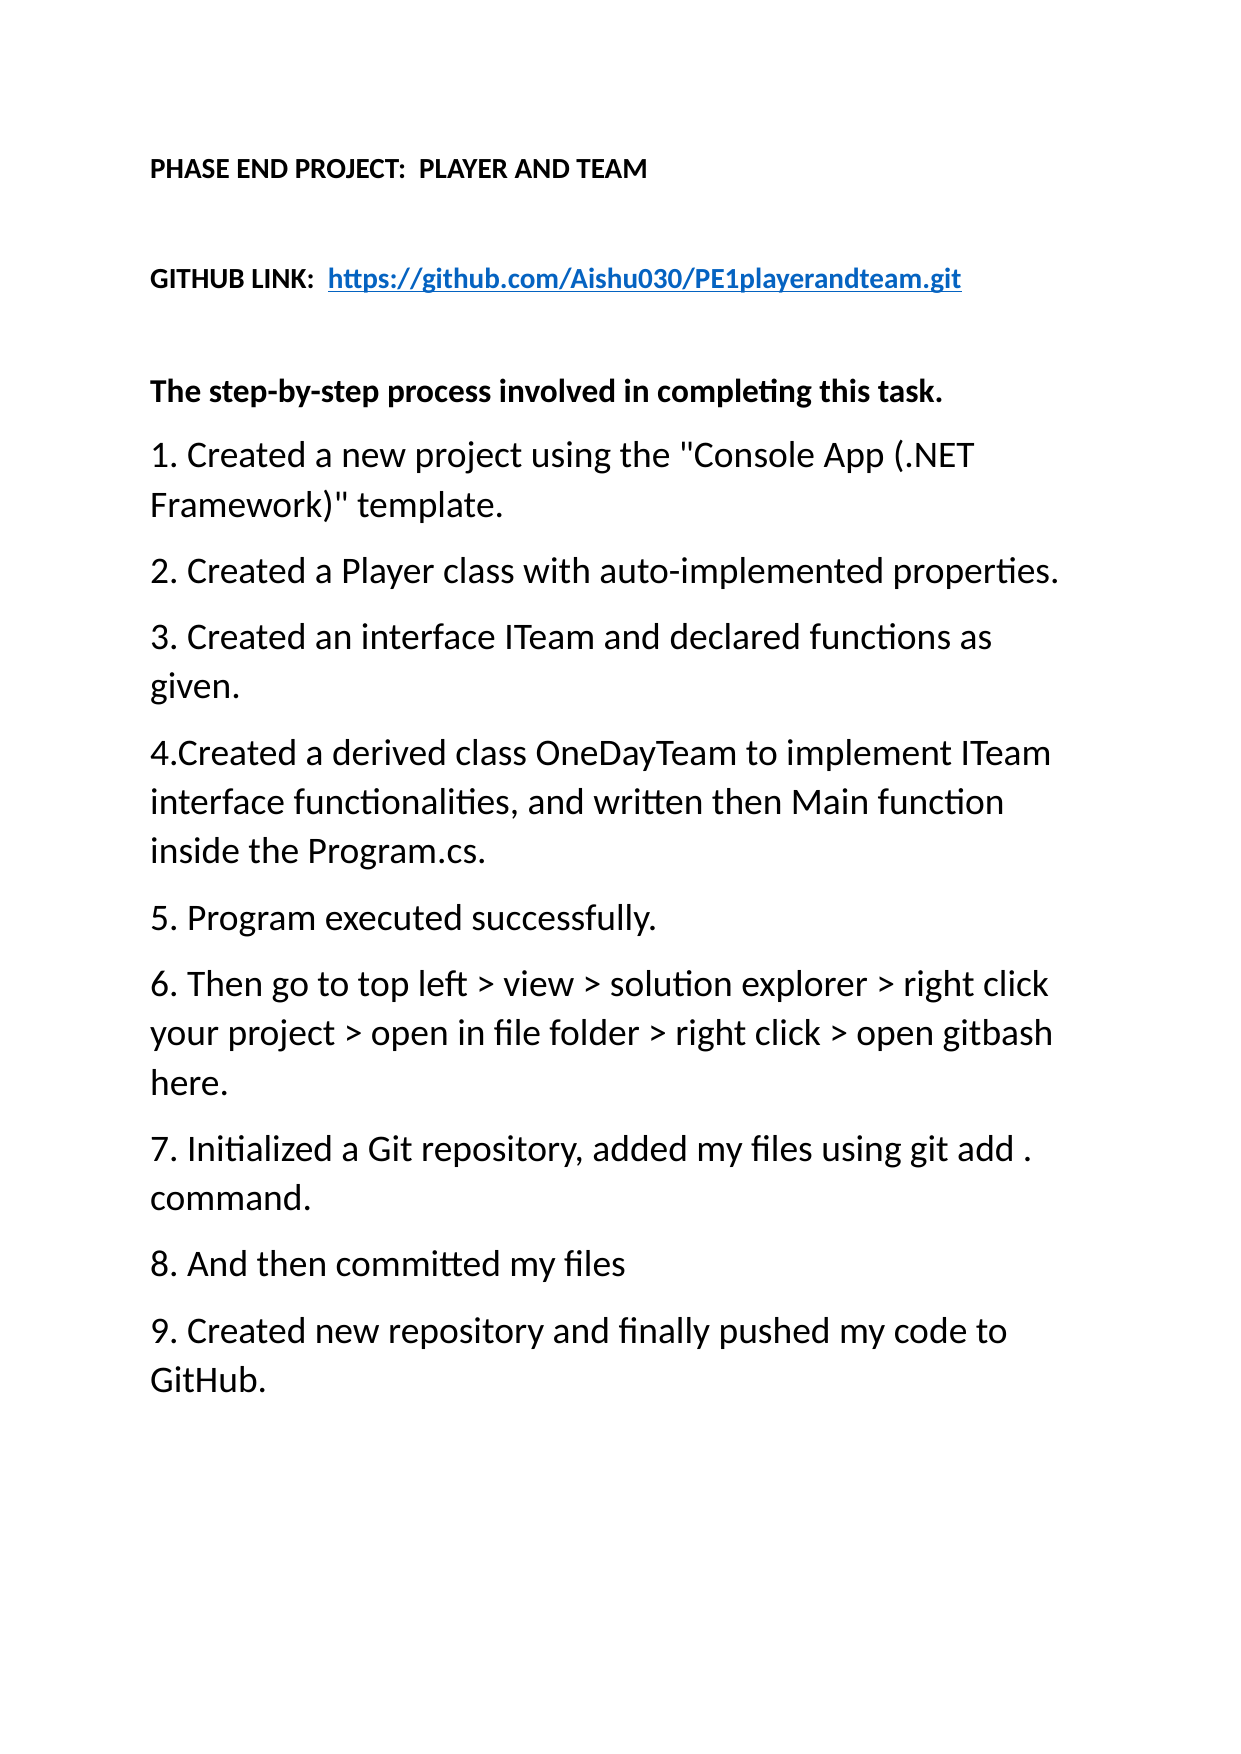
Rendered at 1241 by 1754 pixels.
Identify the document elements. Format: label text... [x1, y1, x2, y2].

text GITHUB LINK: https://github.com/Aishu030/PE1playerandteam.git [150, 260, 1090, 296]
text 7. Initialized a Git repository, added my files using git add . command. [150, 1125, 1090, 1220]
text 3. Created an interface ITeam and declared functions as given. [150, 613, 1090, 708]
text 4.Created a derived class OneDayTeam to implement ITeam interface functionalities, and written then Main function inside the Program.cs. [150, 728, 1090, 873]
text 8. And then committed my files [150, 1240, 1090, 1286]
text 2. Created a Player class with auto-implemented properties. [150, 547, 1090, 592]
text 6. Then go to top left > view > solution explorer > right click your project > open in file folder > right click > open gitbash here. [150, 960, 1090, 1104]
text 5. Program executed successfully. [150, 893, 1090, 939]
text The step-by-step process involved in completing this task. [150, 370, 1090, 411]
text PHASE END PROJECT: PLAYER AND TEAM [150, 150, 1090, 186]
text 9. Created new repository and finally pushed my code to GitHub. [150, 1307, 1090, 1402]
text 1. Created a new project using the "Console App (.NET Framework)" template. [150, 431, 1090, 526]
